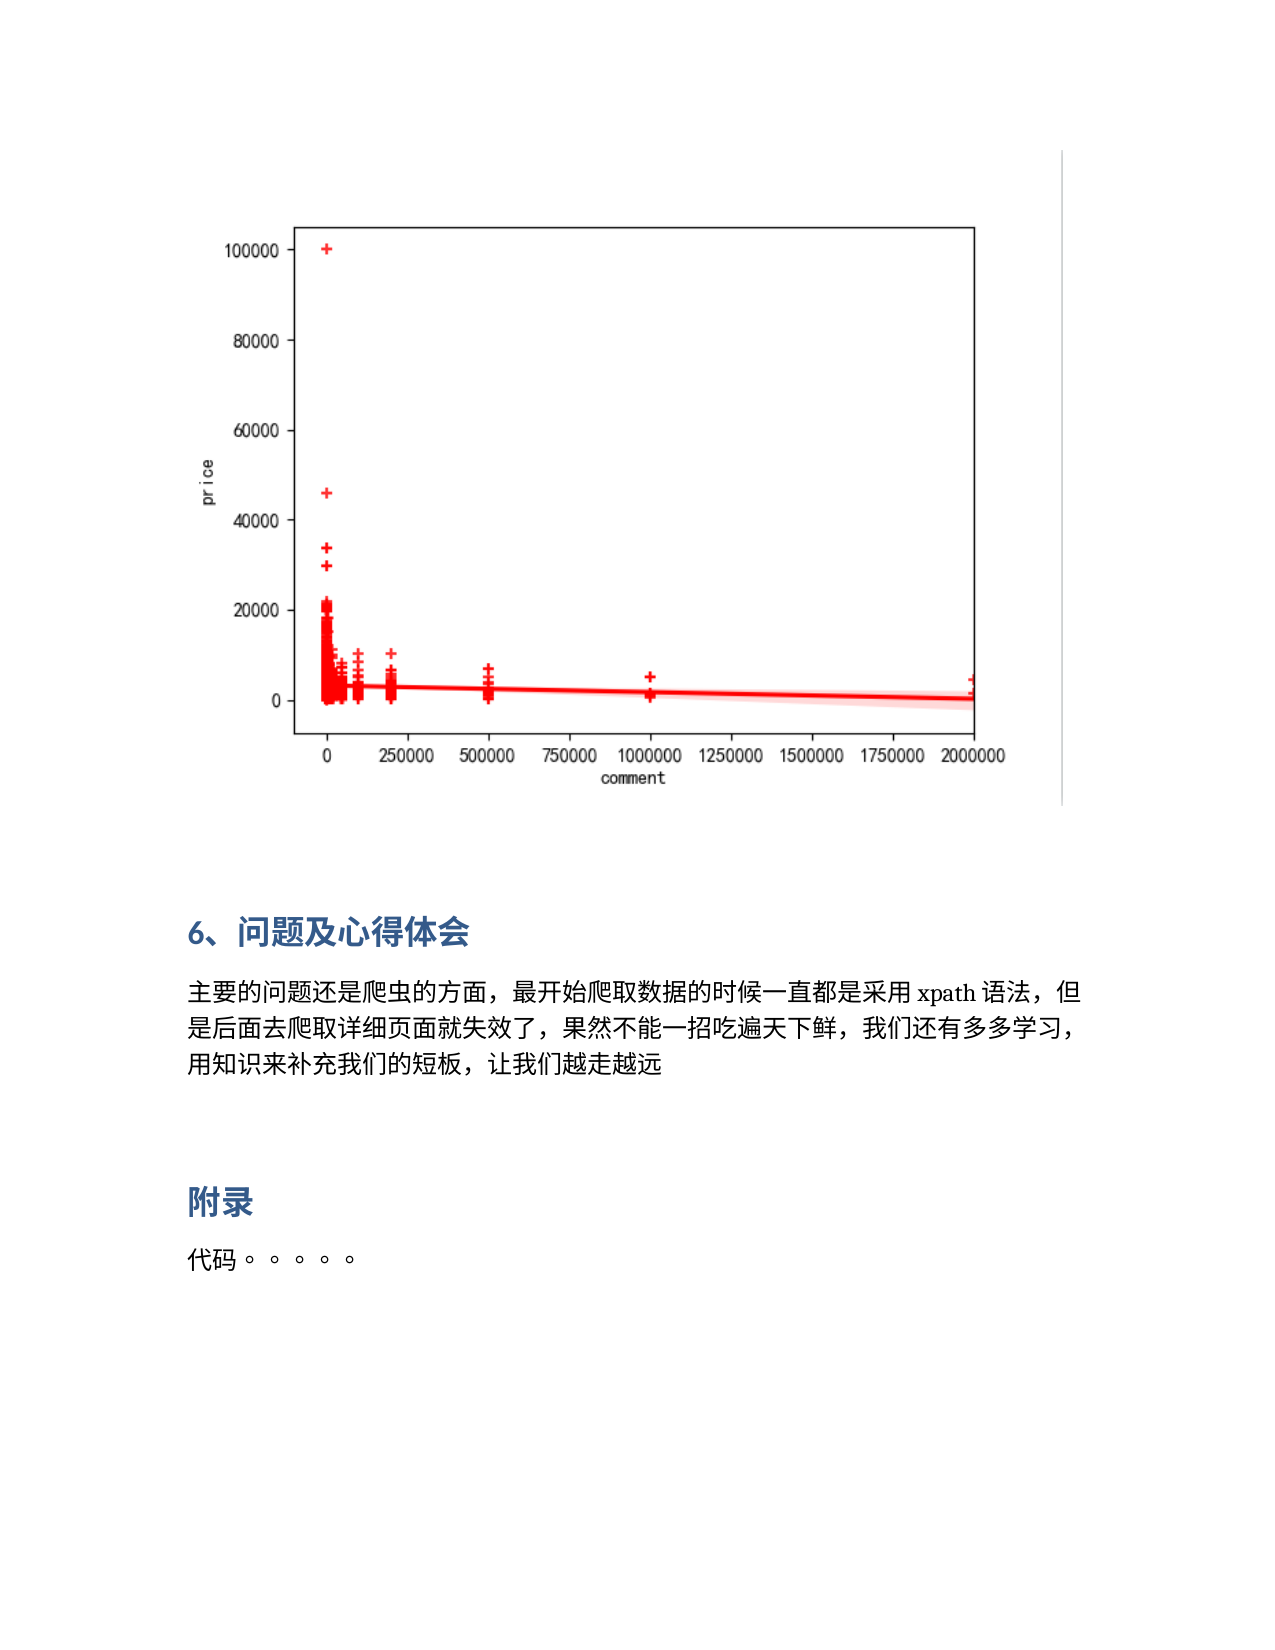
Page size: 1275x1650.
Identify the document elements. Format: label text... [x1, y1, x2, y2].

text 主要的问题还是爬虫的方面，最开始爬取数据的时候一直都是采用xpath语法，但是后面去爬取详细页面就失效了，果然不能一招吃遍天下鲜，我们还有多多学习，用知识来补充我们的短板，让我们越走越远 [187, 972, 1087, 1081]
text 代码。。。。。 [187, 1243, 1087, 1277]
subtitle 6、问题及心得体会 [187, 906, 1087, 954]
picture [187, 150, 1063, 806]
subtitle 附录 [187, 1179, 1087, 1224]
